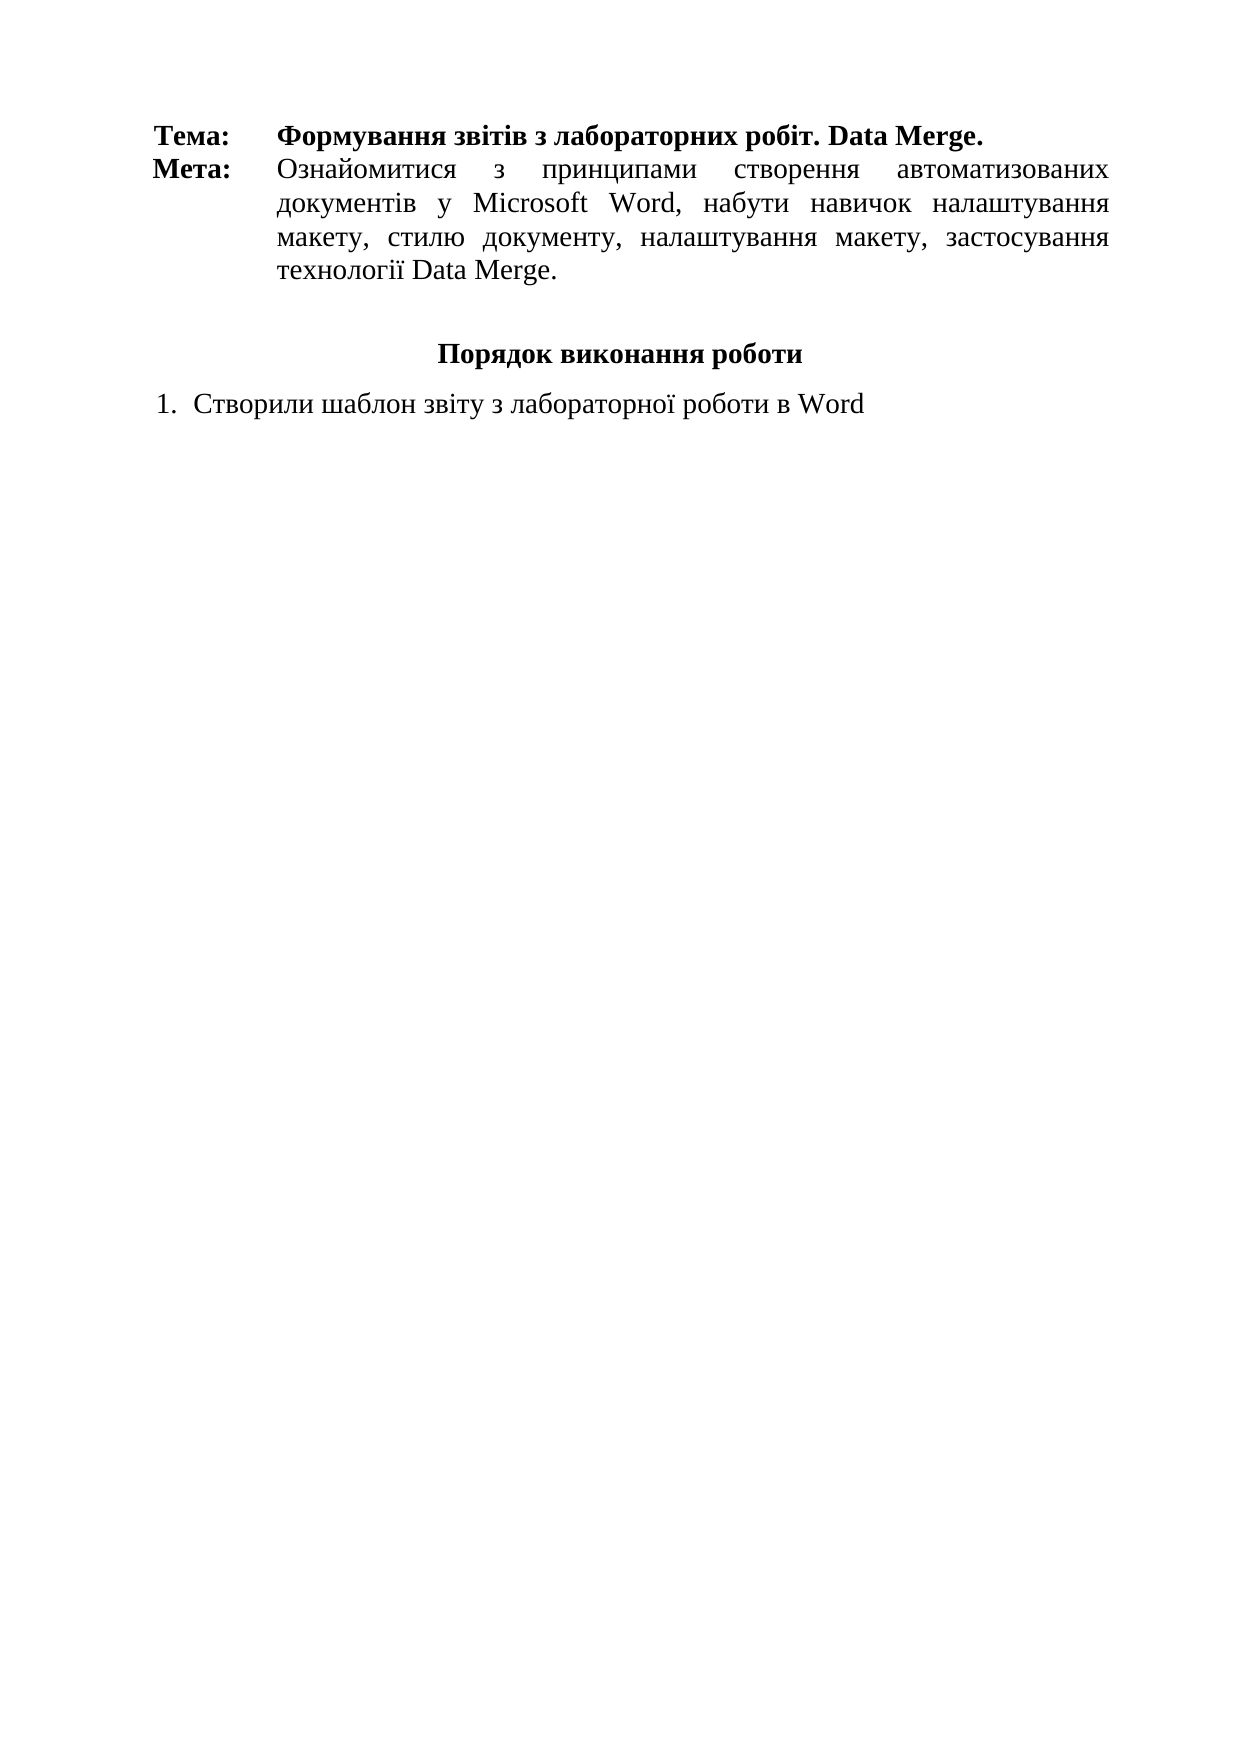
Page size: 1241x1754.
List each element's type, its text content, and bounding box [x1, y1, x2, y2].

table_header Формування звітів з лабораторних робіт. Data Merge. [265, 118, 1121, 152]
table_cell Мета: [118, 152, 265, 286]
text Порядок виконання роботи [118, 336, 1122, 370]
table_cell Ознайомитися з принципами створення автоматизованих документів у Microsoft Word, набути навичок налаштування макету, стилю документу, налаштування макету, застосування технології Data Merge. [265, 152, 1121, 286]
list Створили шаблон звіту з лабораторної роботи в Word [156, 386, 1122, 420]
table_header Тема: [118, 118, 265, 152]
